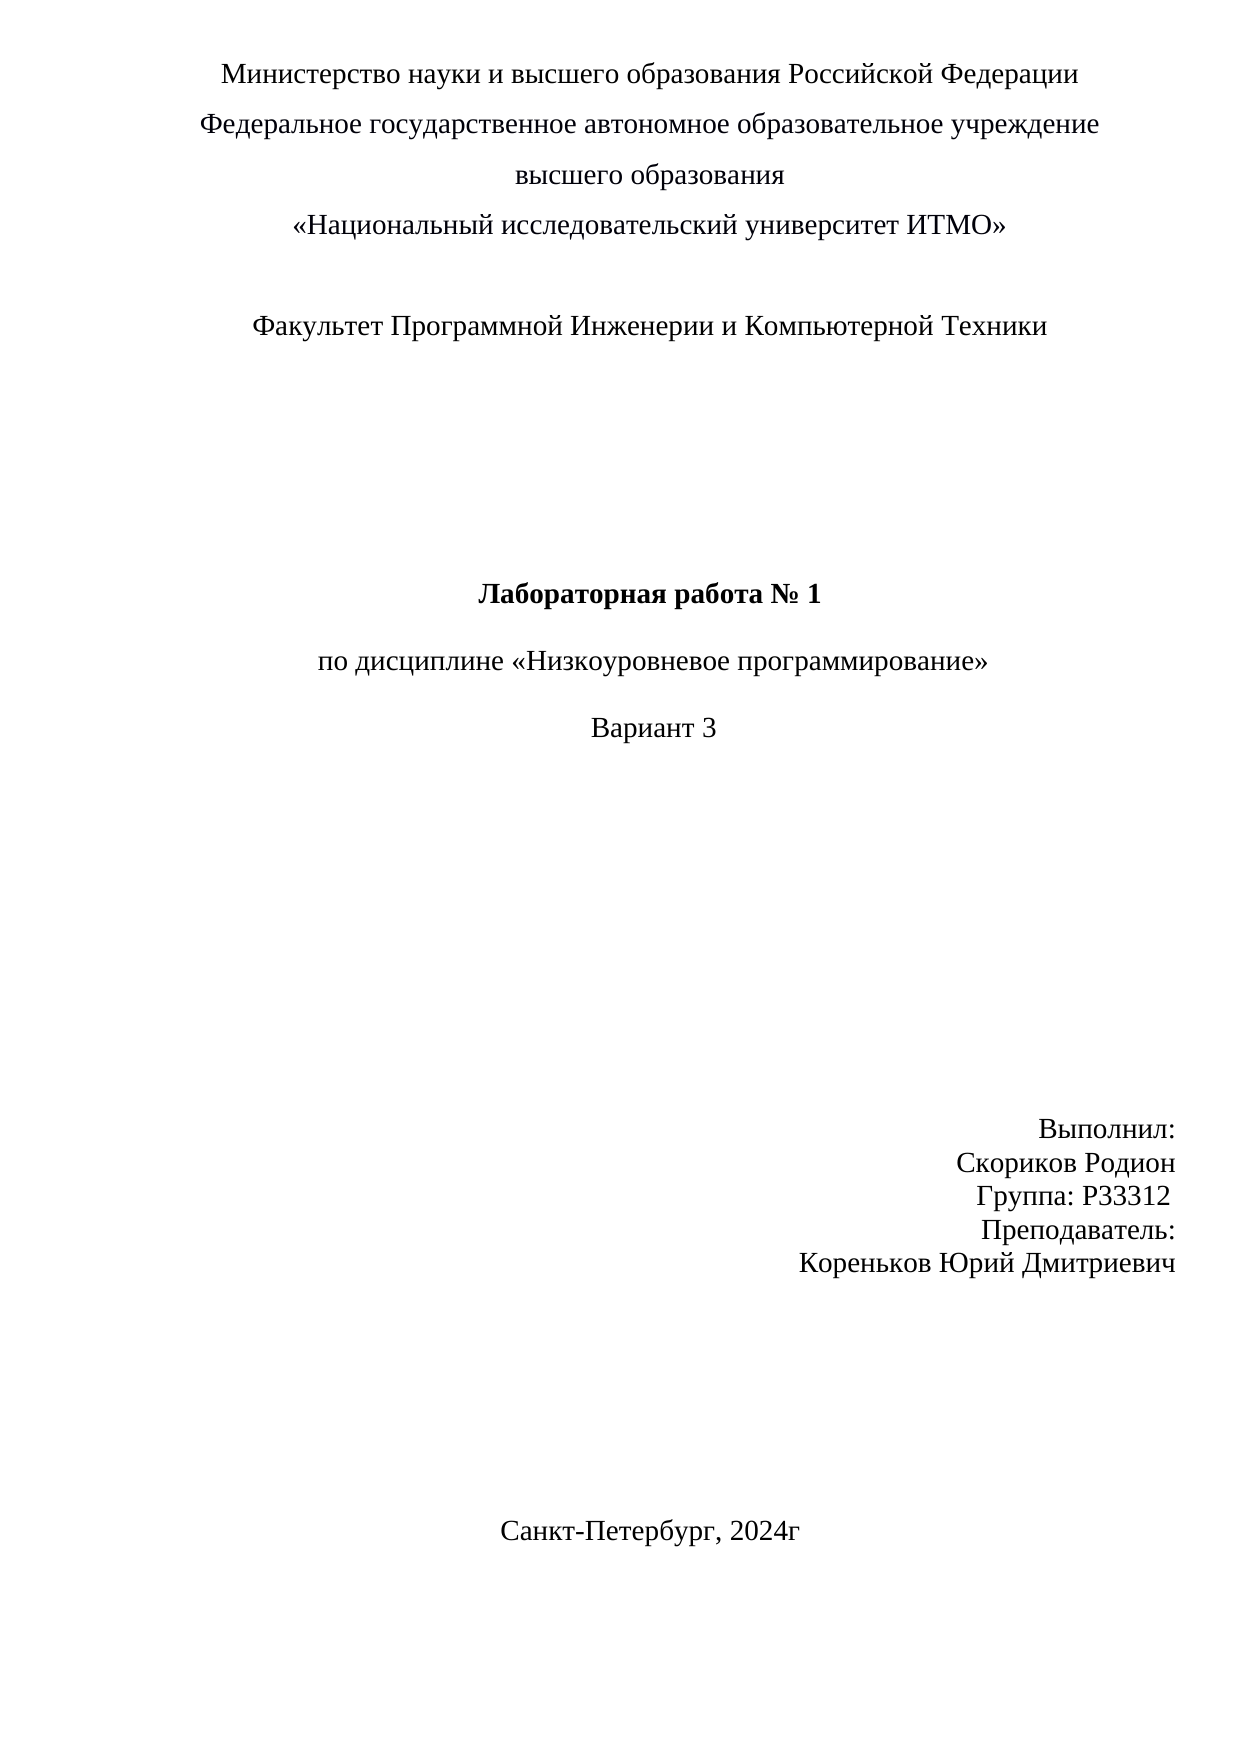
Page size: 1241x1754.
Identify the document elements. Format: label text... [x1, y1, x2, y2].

text Санкт-Петербург, 2024г [311, 1513, 989, 1547]
text Кореньков Юрий Дмитриевич [162, 1246, 1176, 1279]
text Преподаватель: [162, 1212, 1176, 1246]
text «Национальный исследовательский университет ИТМО» Факультет Программной Инженерии и Компьютерной Техники [252, 207, 1108, 341]
text по дисциплине «Низкоуровневое программирование» Вариант 3 [318, 643, 989, 743]
text Группа: P33312 [162, 1178, 1176, 1212]
text Министерство науки и высшего образования Российской Федерации Федеральное государственное автономное образовательное учреждение высшего образования [199, 56, 1100, 191]
subtitle Лабораторная работа № 1 [311, 576, 989, 609]
text Выполнил: [162, 1111, 1176, 1145]
text Скориков Родион [162, 1145, 1176, 1178]
